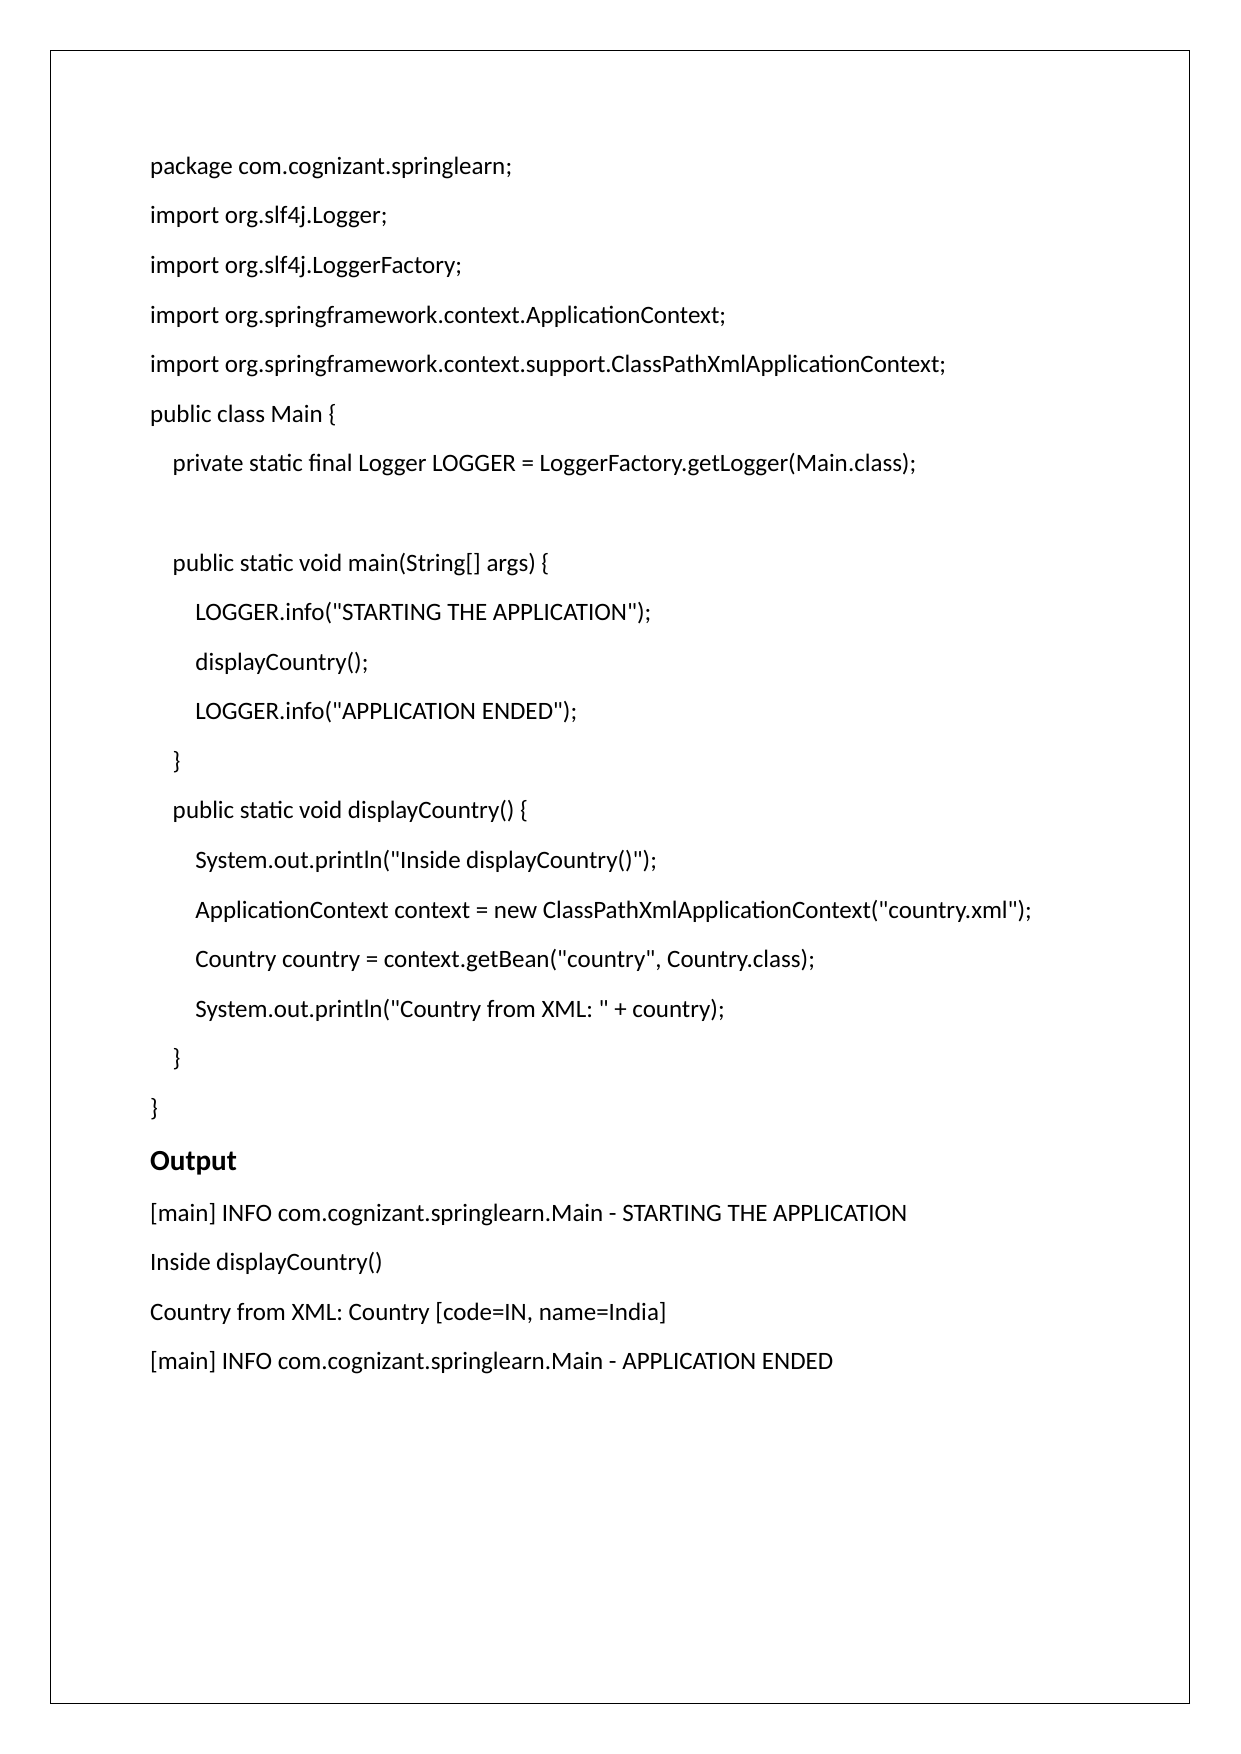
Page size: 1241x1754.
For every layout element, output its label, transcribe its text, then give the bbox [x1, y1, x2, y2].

text import org.slf4j.LoggerFactory; [150, 249, 1090, 280]
text System.out.println("Country from XML: " + country); [150, 993, 1090, 1023]
text Country country = context.getBean("country", Country.class); [150, 943, 1090, 974]
text } [150, 745, 1090, 776]
text System.out.println("Inside displayCountry()"); [150, 844, 1090, 875]
text public class Main { [150, 398, 1090, 428]
text import org.springframework.context.ApplicationContext; [150, 299, 1090, 329]
text [main] INFO com.cognizant.springlearn.Main - STARTING THE APPLICATION [150, 1197, 1090, 1227]
text LOGGER.info("STARTING THE APPLICATION"); [150, 596, 1090, 627]
text import org.slf4j.Logger; [150, 199, 1090, 230]
text package com.cognizant.springlearn; [150, 150, 1090, 181]
text private static final Logger LOGGER = LoggerFactory.getLogger(Main.class); [150, 447, 1090, 478]
text ApplicationContext context = new ClassPathXmlApplicationContext("country.xml"); [150, 894, 1090, 924]
text public static void displayCountry() { [150, 794, 1090, 825]
text LOGGER.info("APPLICATION ENDED"); [150, 695, 1090, 726]
text Output [150, 1142, 1090, 1177]
text Country from XML: Country [code=IN, name=India] [150, 1296, 1090, 1326]
text displayCountry(); [150, 646, 1090, 676]
text import org.springframework.context.support.ClassPathXmlApplicationContext; [150, 348, 1090, 379]
text public static void main(String[] args) { [150, 547, 1090, 577]
text } [150, 1092, 1090, 1123]
text } [150, 1042, 1090, 1073]
text [main] INFO com.cognizant.springlearn.Main - APPLICATION ENDED [150, 1346, 1090, 1376]
text Inside displayCountry() [150, 1246, 1090, 1277]
